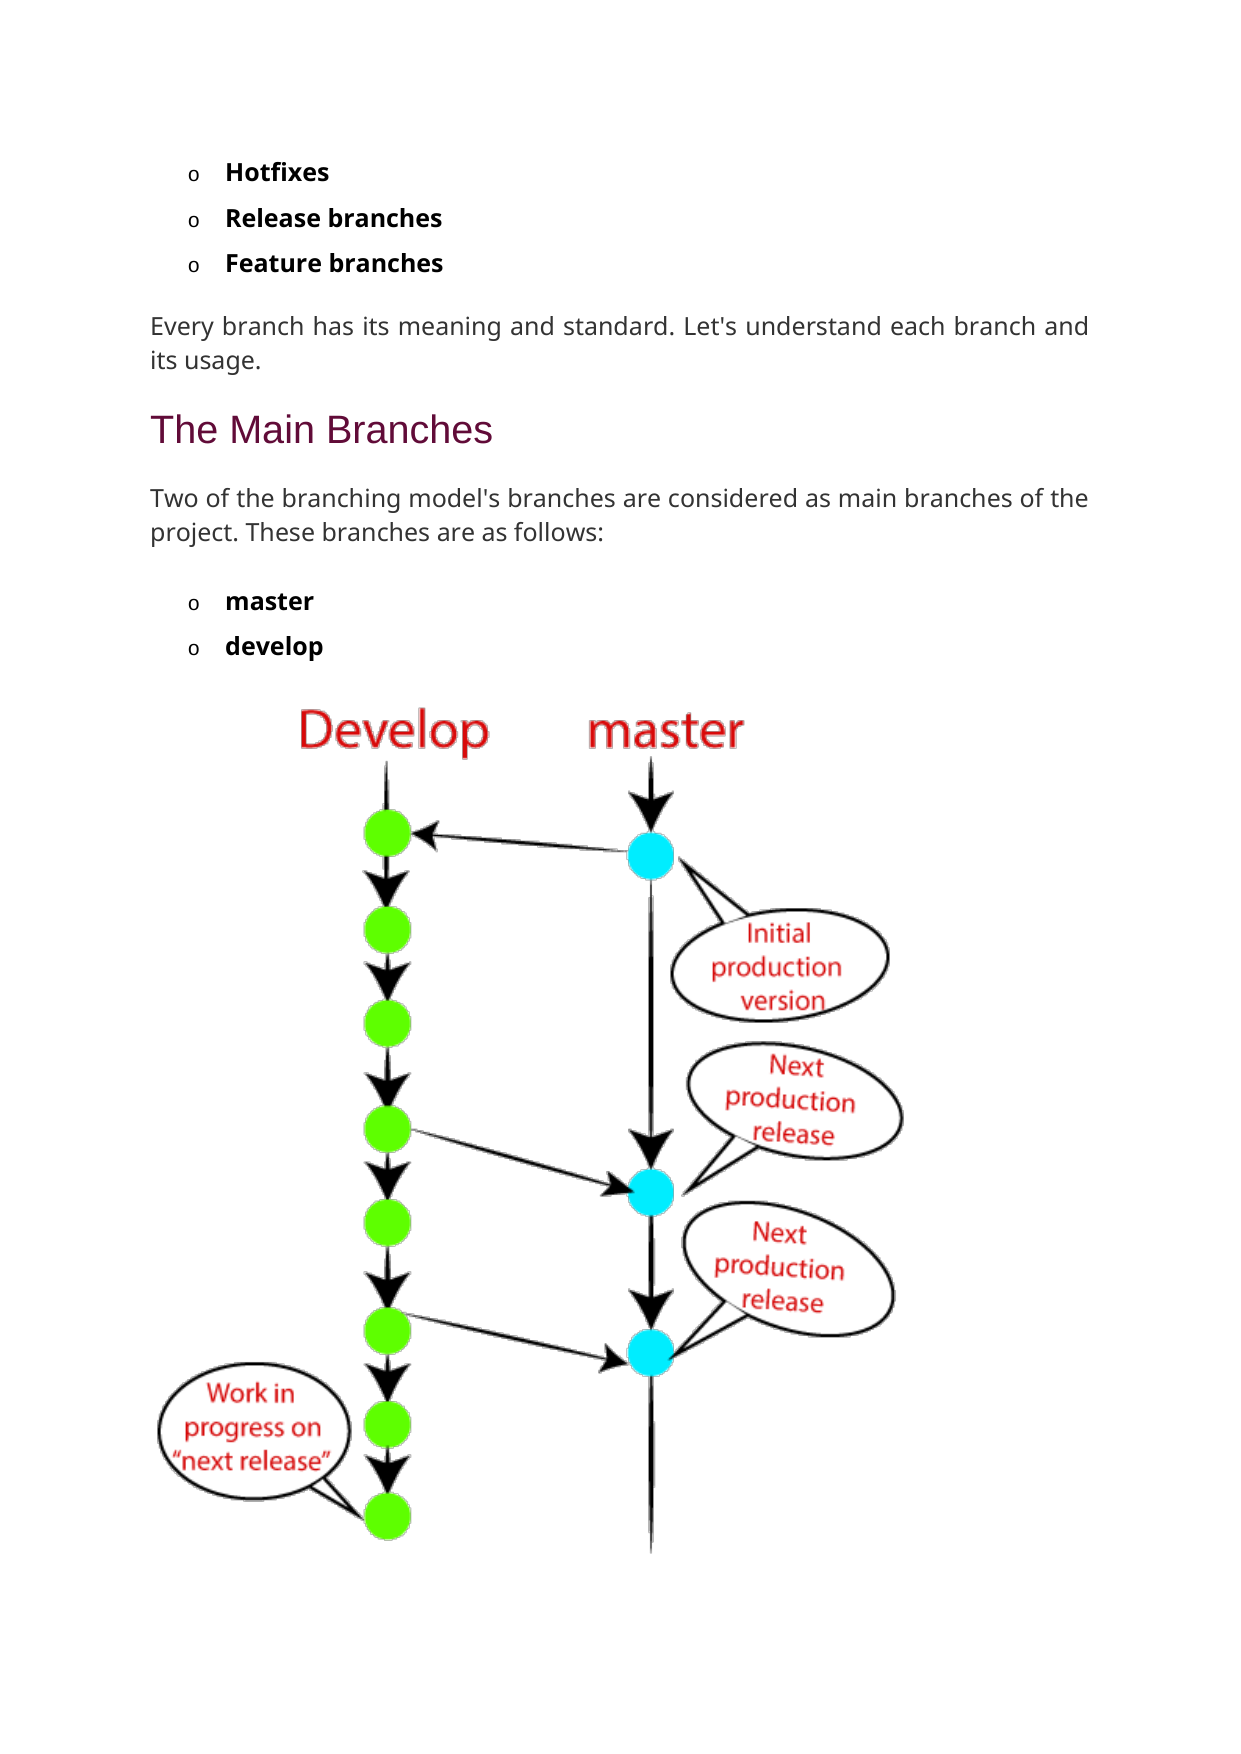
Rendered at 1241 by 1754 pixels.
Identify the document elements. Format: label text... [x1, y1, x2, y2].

subtitle The Main Branches [150, 406, 1090, 452]
list develop [187, 623, 1090, 663]
text Two of the branching model's branches are considered as main branches of the project. These branches are as follows: [150, 481, 1090, 549]
list Feature branches [187, 241, 1090, 280]
text Every branch has its meaning and standard. Let's understand each branch and its usage. [150, 309, 1090, 377]
list Release branches [187, 195, 1090, 234]
list Hotfixes [187, 150, 1090, 189]
list master [187, 578, 1090, 617]
picture [150, 691, 932, 1566]
